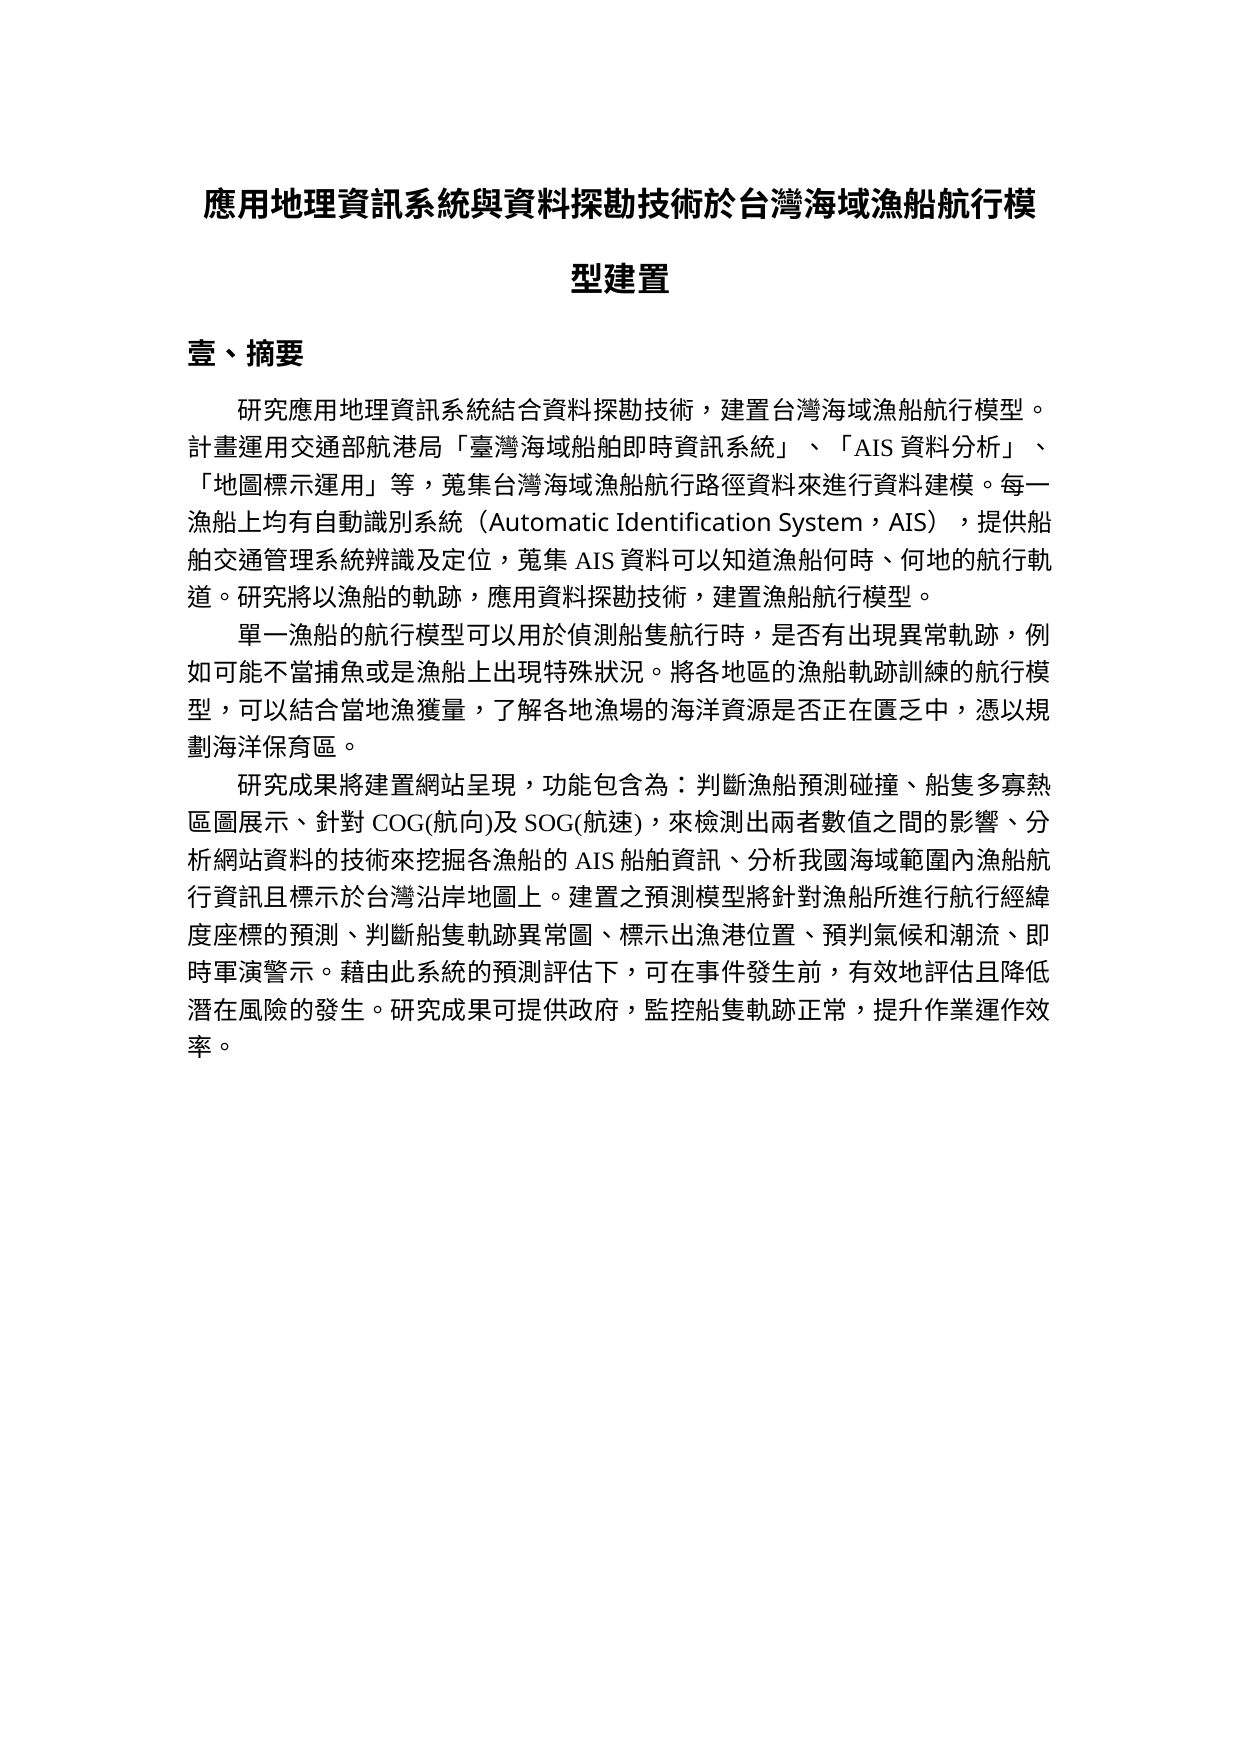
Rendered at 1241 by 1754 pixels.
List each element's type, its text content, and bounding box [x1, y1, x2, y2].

text 單一漁船的航行模型可以用於偵測船隻航行時，是否有出現異常軌跡，例如可能不當捕魚或是漁船上出現特殊狀況。將各地區的漁船軌跡訓練的航行模型，可以結合當地漁獲量，了解各地漁場的海洋資源是否正在匱乏中，憑以規劃海洋保育區。 [187, 614, 1053, 764]
text 研究成果將建置網站呈現，功能包含為：判斷漁船預測碰撞、船隻多寡熱區圖展示、針對COG(航向)及SOG(航速)，來檢測出兩者數值之間的影響、分析網站資料的技術來挖掘各漁船的AIS船舶資訊、分析我國海域範圍內漁船航行資訊且標示於台灣沿岸地圖上。建置之預測模型將針對漁船所進行航行經緯度座標的預測、判斷船隻軌跡異常圖、標示出漁港位置、預判氣候和潮流、即時軍演警示。藉由此系統的預測評估下，可在事件發生前，有效地評估且降低潛在風險的發生。研究成果可提供政府，監控船隻軌跡正常，提升作業運作效率。 [187, 764, 1053, 1064]
text 應用地理資訊系統與資料探勘技術於台灣海域漁船航行模型建置 [187, 164, 1053, 314]
text 壹、摘要 [187, 314, 1053, 389]
text 研究應用地理資訊系統結合資料探勘技術，建置台灣海域漁船航行模型。計畫運用交通部航港局「臺灣海域船舶即時資訊系統」、「AIS資料分析」、「地圖標示運用」等，蒐集台灣海域漁船航行路徑資料來進行資料建模。每一漁船上均有自動識別系統（Automatic Identification System，AIS），提供船舶交通管理系統辨識及定位，蒐集AIS資料可以知道漁船何時、何地的航行軌道。研究將以漁船的軌跡，應用資料探勘技術，建置漁船航行模型。 [187, 389, 1053, 614]
